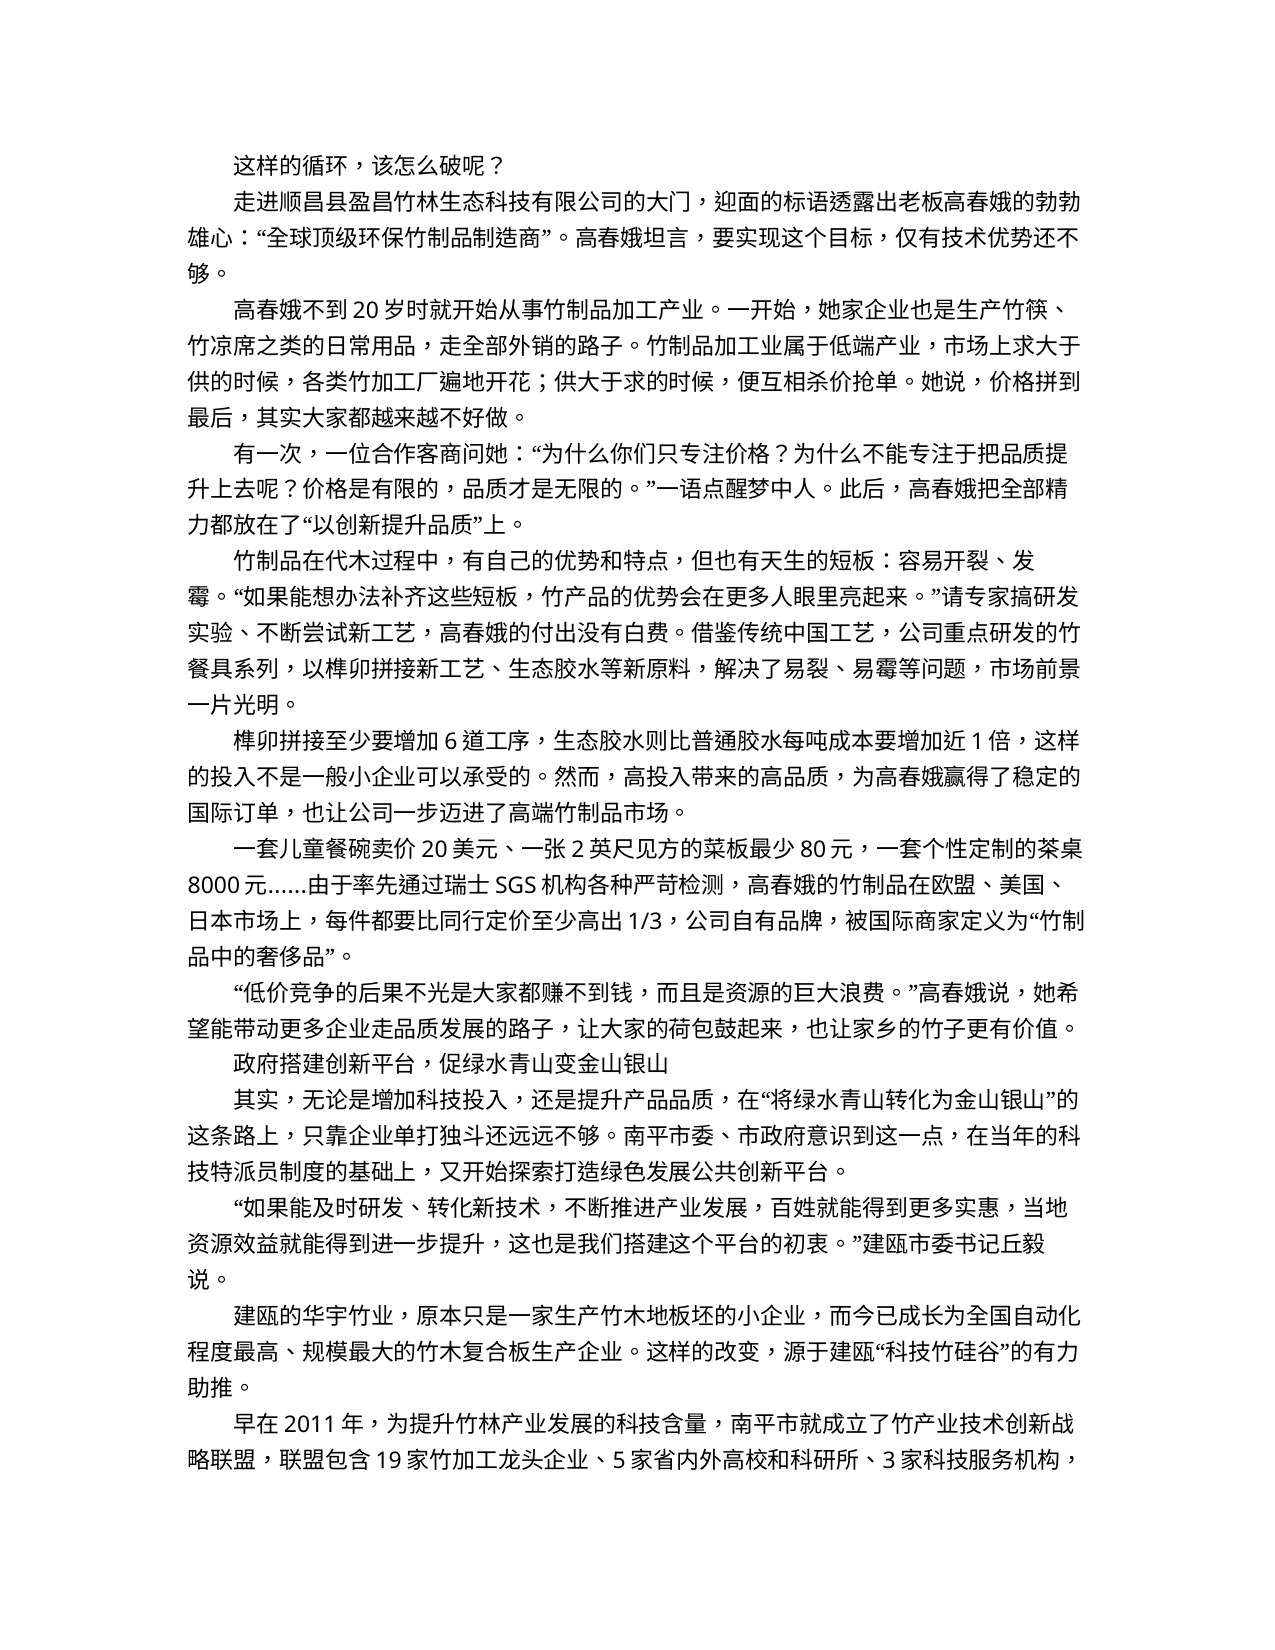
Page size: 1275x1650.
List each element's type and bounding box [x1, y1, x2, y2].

text [187, 150, 1087, 1475]
